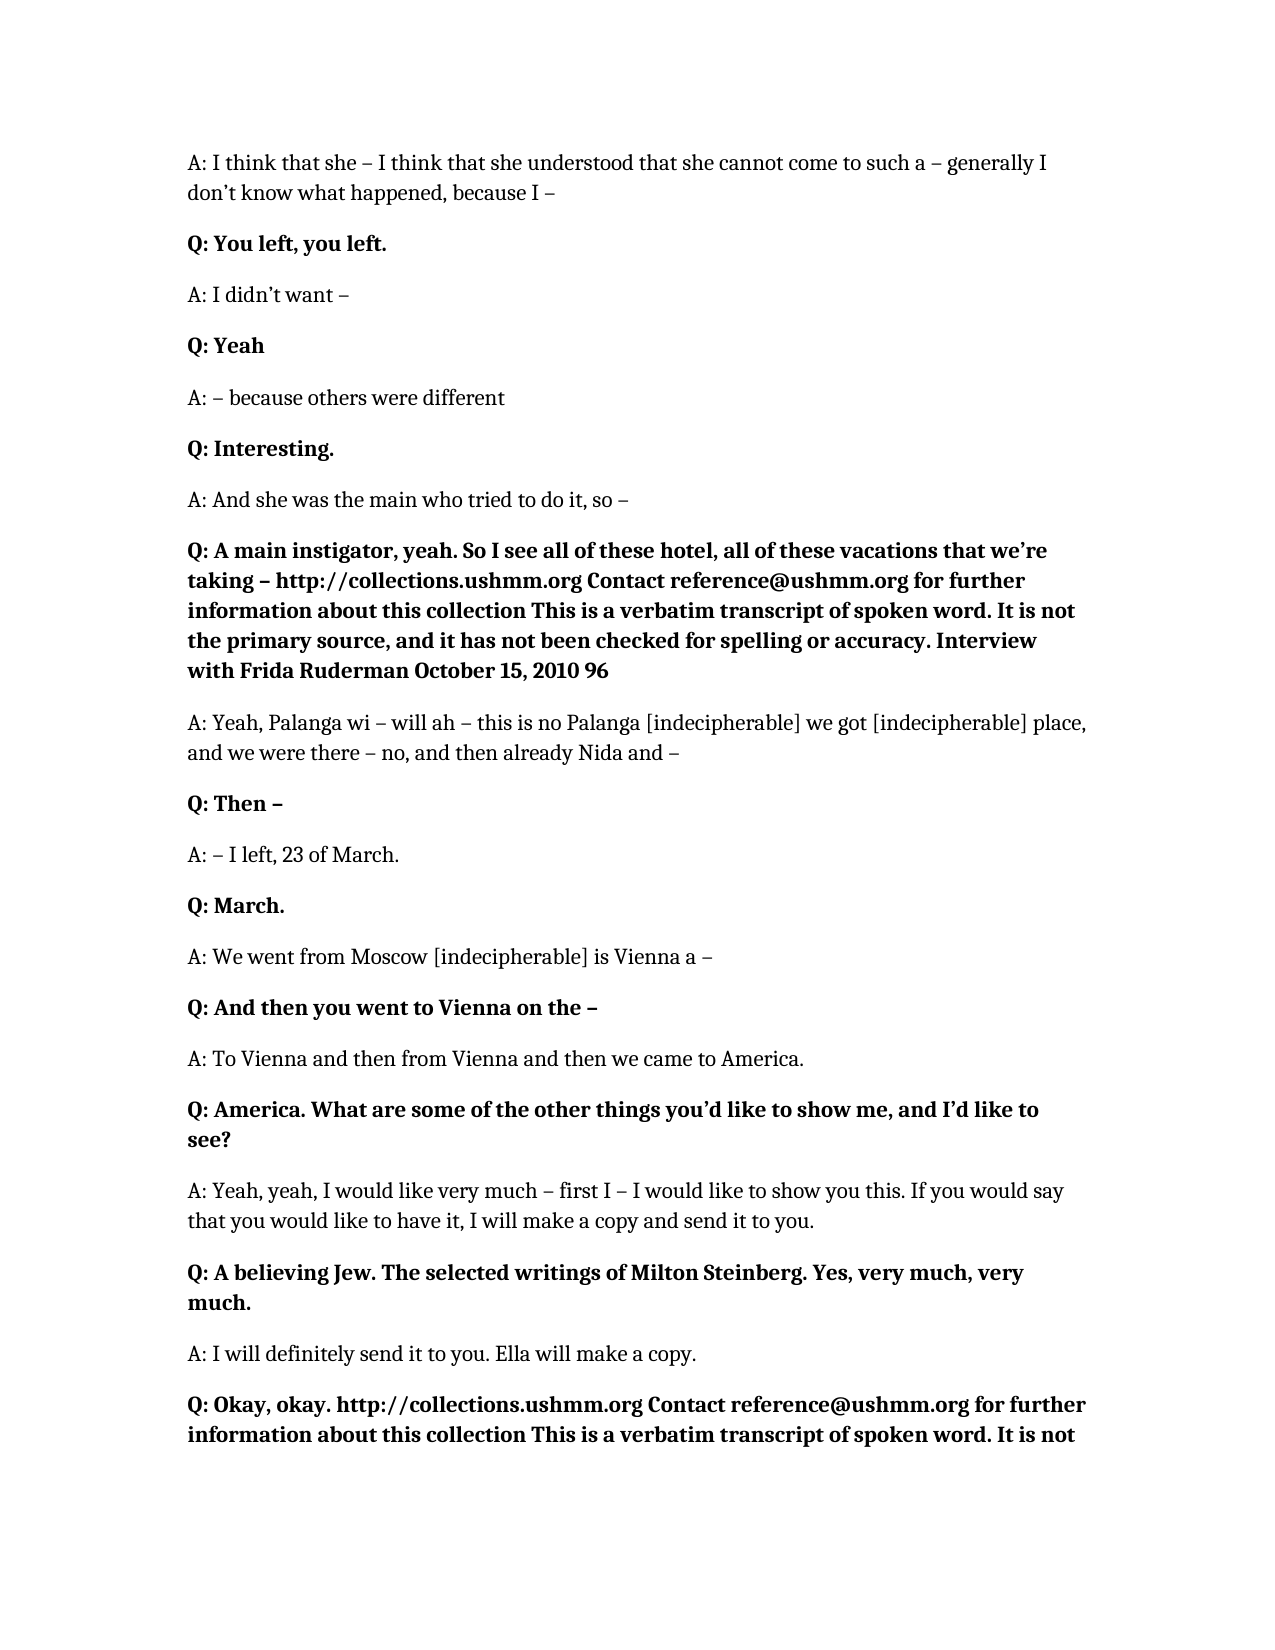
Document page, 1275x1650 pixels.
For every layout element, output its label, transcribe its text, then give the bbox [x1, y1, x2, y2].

text Q: You left, you left. [187, 231, 1087, 258]
text A: To Vienna and then from Vienna and then we came to America. [187, 1046, 1087, 1072]
text A: I think that she – I think that she understood that she cannot come to such a – generally I don’t know what happened, because I – [187, 150, 1087, 207]
text A: I will definitely send it to you. Ella will make a copy. [187, 1341, 1087, 1367]
text Q: A main instigator, yeah. So I see all of these hotel, all of these vacations that we’re taking – http://collections.ushmm.org Contact reference@ushmm.org for further information about this collection This is a verbatim transcript of spoken word. It is not the primary source, and it has not been checked for spelling or accuracy. Interview with Frida Ruderman October 15, 2010 96 [187, 537, 1087, 685]
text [187, 1392, 1087, 1448]
text Q: Then – [187, 791, 1087, 817]
text Q: And then you went to Vienna on the – [187, 995, 1087, 1021]
text A: Yeah, Palanga wi – will ah – this is no Palanga [indecipherable] we got [indecipherable] place, and we were there – no, and then already Nida and – [187, 709, 1087, 766]
text A: – I left, 23 of March. [187, 842, 1087, 868]
text A: And she was the main who tried to do it, so – [187, 486, 1087, 513]
text Q: Interesting. [187, 435, 1087, 462]
text Q: Yeah [187, 333, 1087, 360]
text Q: March. [187, 893, 1087, 919]
text Q: A believing Jew. The selected writings of Milton Steinberg. Yes, very much, very much. [187, 1259, 1087, 1316]
text Q: America. What are some of the other things you’d like to show me, and I’d like to see? [187, 1097, 1087, 1153]
text A: I didn’t want – [187, 282, 1087, 309]
text A: We went from Moscow [indecipherable] is Vienna a – [187, 944, 1087, 970]
text A: Yeah, yeah, I would like very much – first I – I would like to show you this. If you would say that you would like to have it, I will make a copy and send it to you. [187, 1178, 1087, 1235]
text A: – because others were different [187, 384, 1087, 411]
